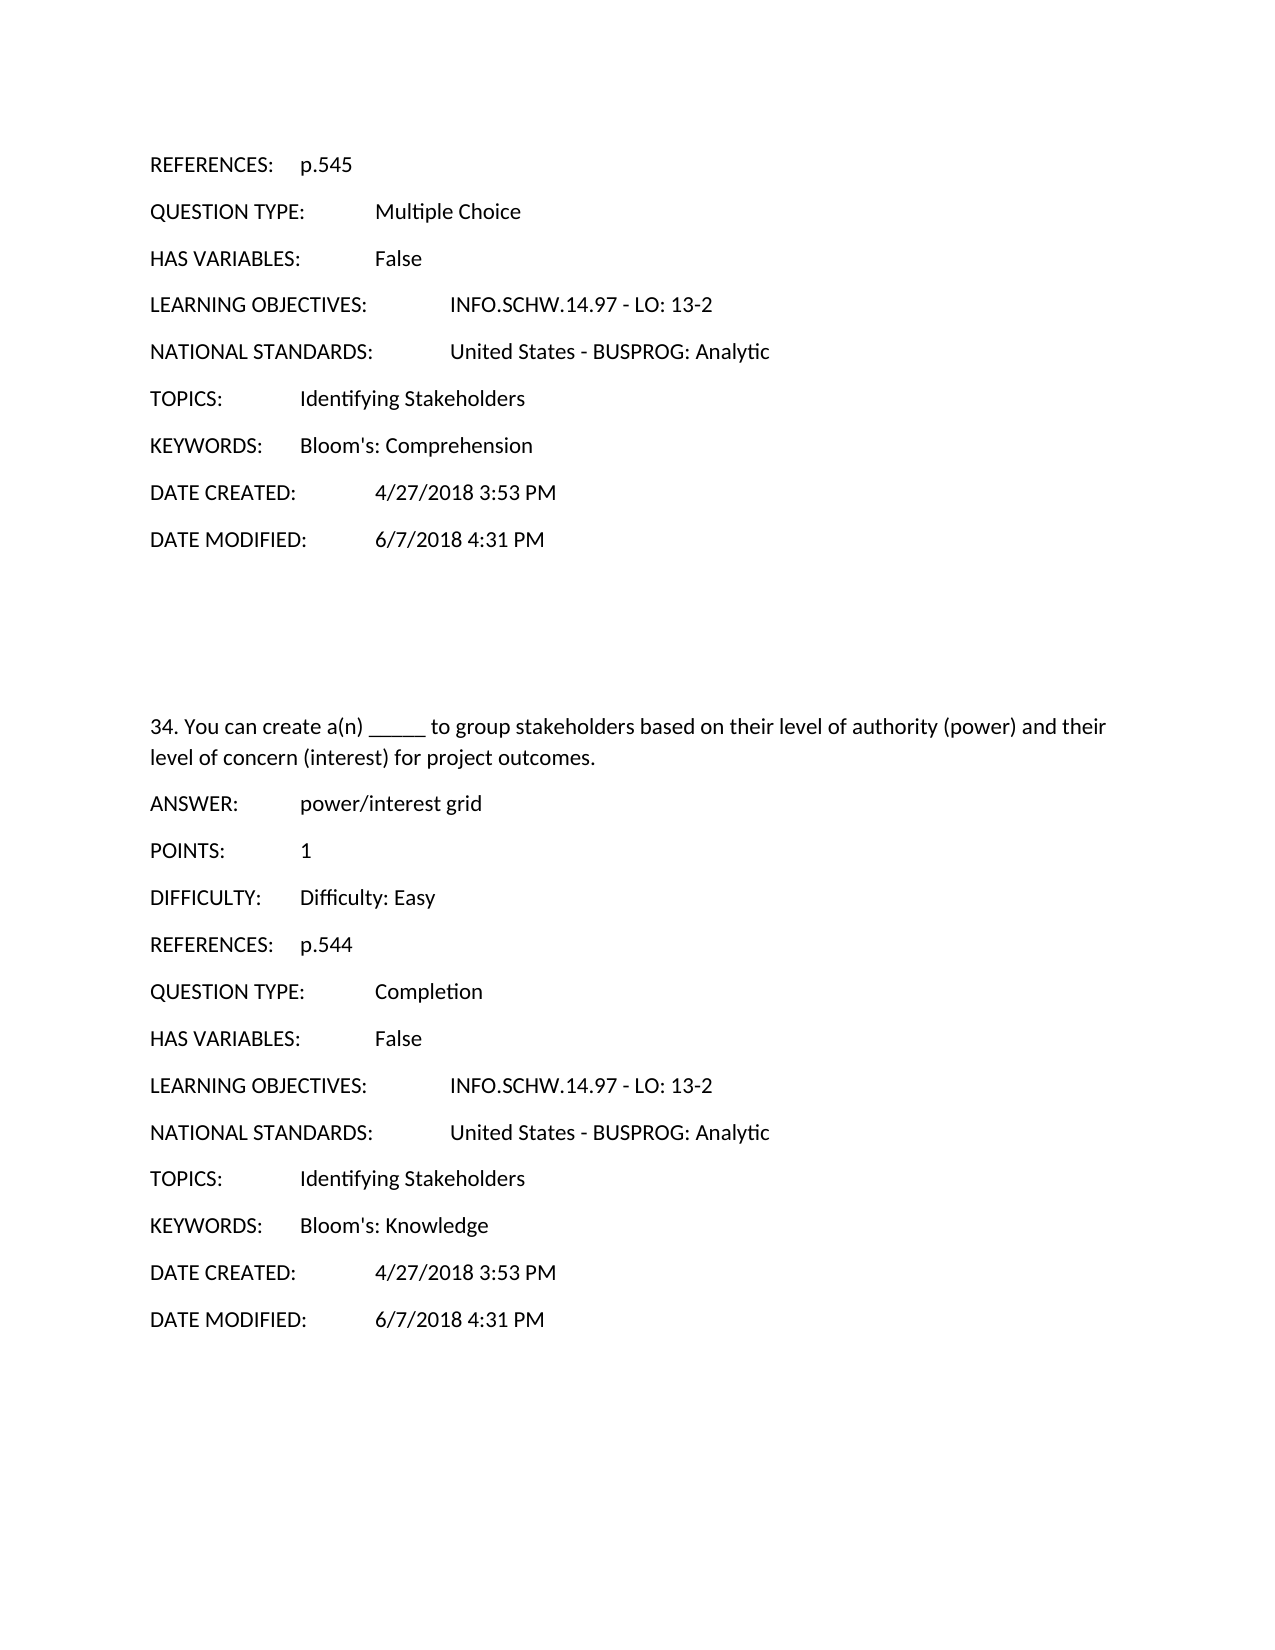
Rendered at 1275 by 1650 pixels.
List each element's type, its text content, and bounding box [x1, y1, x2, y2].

text TOPICS: Identifying Stakeholders [150, 384, 1125, 412]
text DATE MODIFIED: 6/7/2018 4:31 PM [150, 525, 1125, 553]
text ANSWER: power/interest grid [150, 789, 1125, 818]
text NATIONAL STANDARDS: United States - BUSPROG: Analytic [150, 337, 1125, 366]
text KEYWORDS: Bloom's: Knowledge [150, 1211, 1125, 1239]
text DATE CREATED: 4/27/2018 3:53 PM [150, 478, 1125, 506]
text REFERENCES: p.544 [150, 930, 1125, 958]
text QUESTION TYPE: Completion [150, 977, 1125, 1005]
text REFERENCES: p.545 [150, 150, 1125, 178]
text KEYWORDS: Bloom's: Comprehension [150, 431, 1125, 459]
text POINTS: 1 [150, 836, 1125, 864]
text DATE MODIFIED: 6/7/2018 4:31 PM [150, 1305, 1125, 1333]
text DATE CREATED: 4/27/2018 3:53 PM [150, 1258, 1125, 1286]
text 34. You can create a(n) _____ to group stakeholders based on their level of authority (power) and their level of concern (interest) for project outcomes. [150, 712, 1125, 771]
text LEARNING OBJECTIVES: INFO.SCHW.14.97 - LO: 13-2 [150, 1071, 1125, 1099]
text HAS VARIABLES: False [150, 1024, 1125, 1052]
text DIFFICULTY: Difficulty: Easy [150, 883, 1125, 911]
text NATIONAL STANDARDS: United States - BUSPROG: Analytic [150, 1118, 1125, 1146]
text HAS VARIABLES: False [150, 244, 1125, 272]
text QUESTION TYPE: Multiple Choice [150, 197, 1125, 225]
text TOPICS: Identifying Stakeholders [150, 1164, 1125, 1193]
text LEARNING OBJECTIVES: INFO.SCHW.14.97 - LO: 13-2 [150, 291, 1125, 319]
